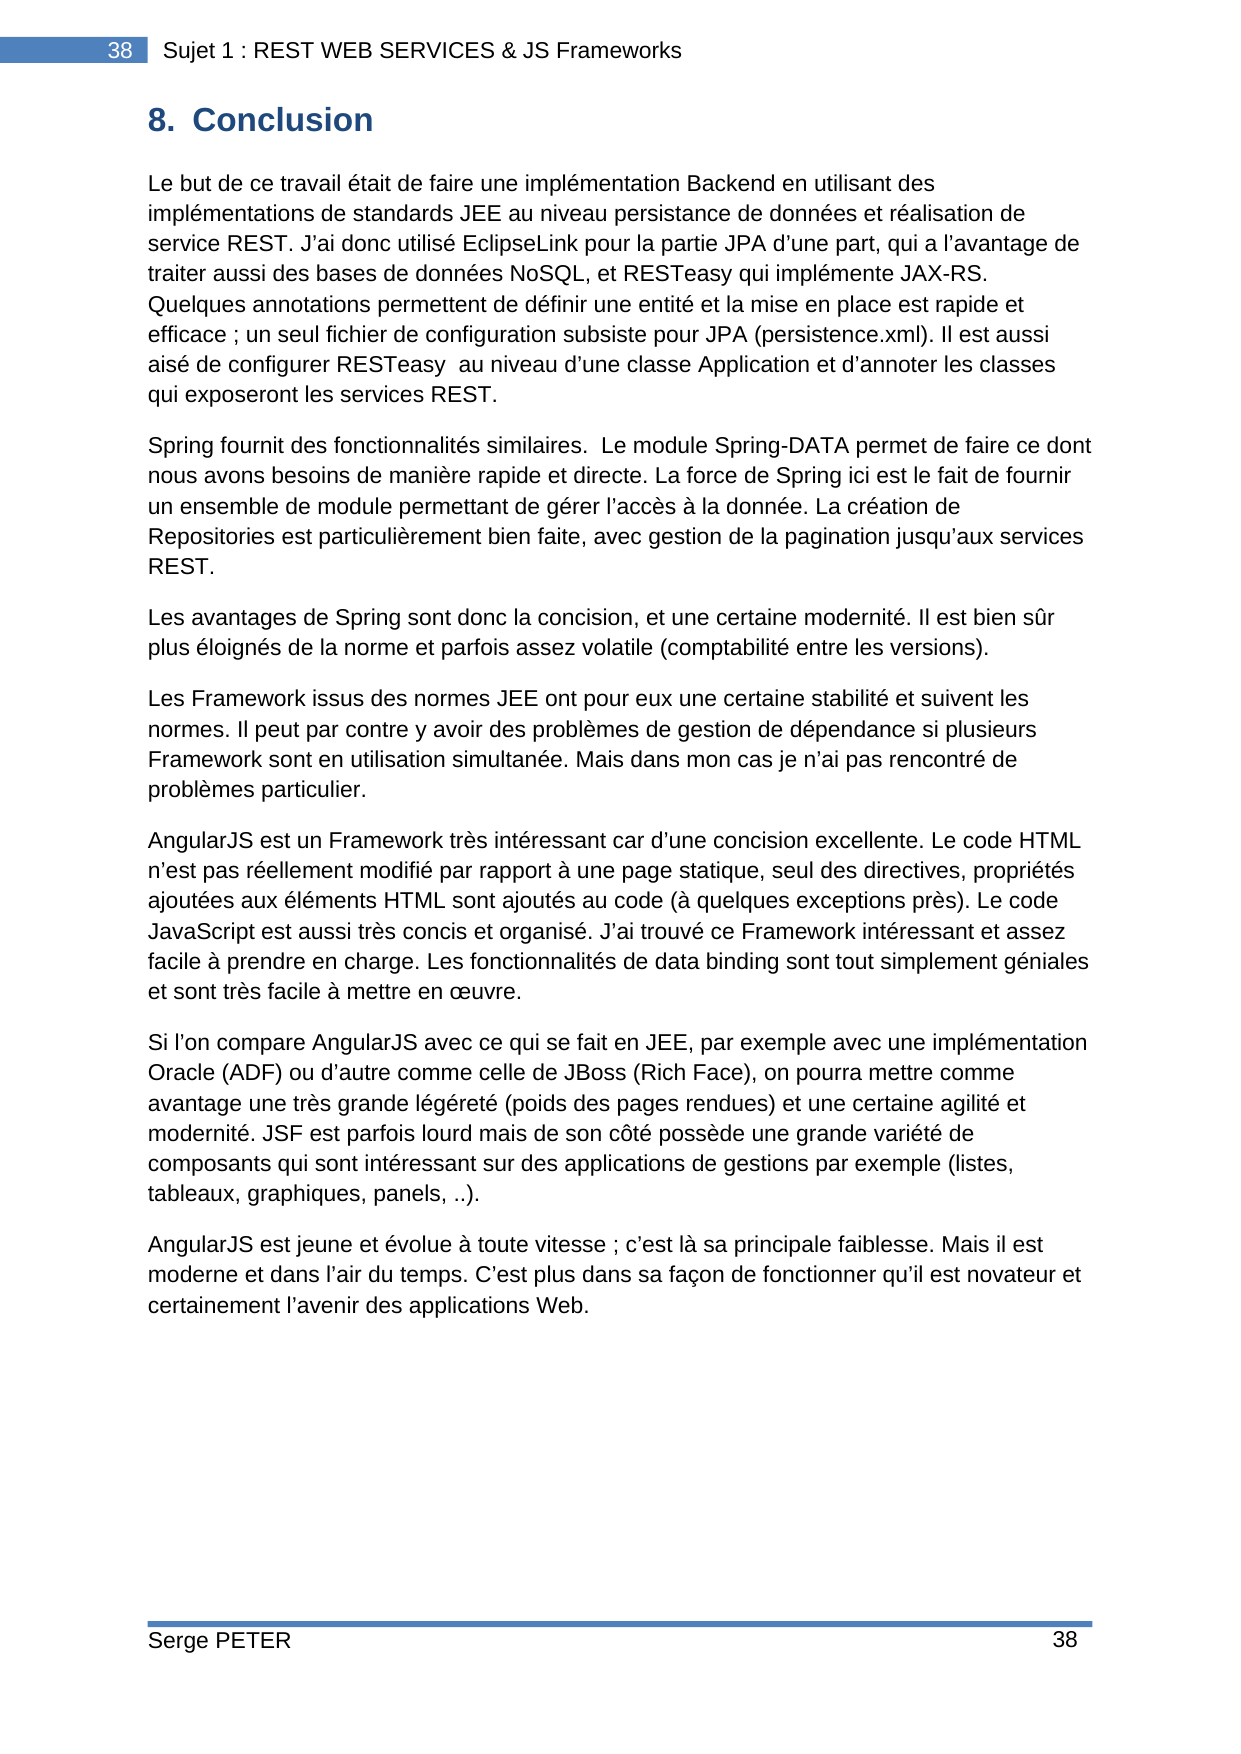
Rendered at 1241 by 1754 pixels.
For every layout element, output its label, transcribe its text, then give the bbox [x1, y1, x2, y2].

text Les avantages de Spring sont donc la concision, et une certaine modernité. Il est bien sûr plus éloignés de la norme et parfois assez volatile (comptabilité entre les versions). [148, 604, 1093, 661]
subtitle Conclusion [148, 100, 1093, 138]
text Les Framework issus des normes JEE ont pour eux une certaine stabilité et suivent les normes. Il peut par contre y avoir des problèmes de gestion de dépendance si plusieurs Framework sont en utilisation simultanée. Mais dans mon cas je n’ai pas rencontré de problèmes particulier. [148, 685, 1093, 802]
text AngularJS est un Framework très intéressant car d’une concision excellente. Le code HTML n’est pas réellement modifié par rapport à une page statique, seul des directives, propriétés ajoutées aux éléments HTML sont ajoutés au code (à quelques exceptions près). Le code JavaScript est aussi très concis et organisé. J’ai trouvé ce Framework intéressant et assez facile à prendre en charge. Les fonctionnalités de data binding sont tout simplement géniales et sont très facile à mettre en œuvre. [148, 827, 1093, 1004]
text Le but de ce travail était de faire une implémentation Backend en utilisant des implémentations de standards JEE au niveau persistance de données et réalisation de service REST. J’ai donc utilisé EclipseLink pour la partie JPA d’une part, qui a l’avantage de traiter aussi des bases de données NoSQL, et RESTeasy qui implémente JAX-RS. Quelques annotations permettent de définir une entité et la mise en place est rapide et efficace ; un seul fichier de configuration subsiste pour JPA (persistence.xml). Il est aussi aisé de configurer RESTeasy au niveau d’une classe Application et d’annoter les classes qui exposeront les services REST. [148, 170, 1093, 408]
text AngularJS est jeune et évolue à toute vitesse ; c’est là sa principale faiblesse. Mais il est moderne et dans l’air du temps. C’est plus dans sa façon de fonctionner qu’il est novateur et certainement l’avenir des applications Web. [148, 1231, 1093, 1318]
text Si l’on compare AngularJS avec ce qui se fait en JEE, par exemple avec une implémentation Oracle (ADF) ou d’autre comme celle de JBoss (Rich Face), on pourra mettre comme avantage une très grande légéreté (poids des pages rendues) et une certaine agilité et modernité. JSF est parfois lourd mais de son côté possède une grande variété de composants qui sont intéressant sur des applications de gestions par exemple (listes, tableaux, graphiques, panels, ..). [148, 1029, 1093, 1207]
text Spring fournit des fonctionnalités similaires. Le module Spring-DATA permet de faire ce dont nous avons besoins de manière rapide et directe. La force de Spring ici est le fait de fournir un ensemble de module permettant de gérer l’accès à la donnée. La création de Repositories est particulièrement bien faite, avec gestion de la pagination jusqu’aux services REST. [148, 432, 1093, 579]
